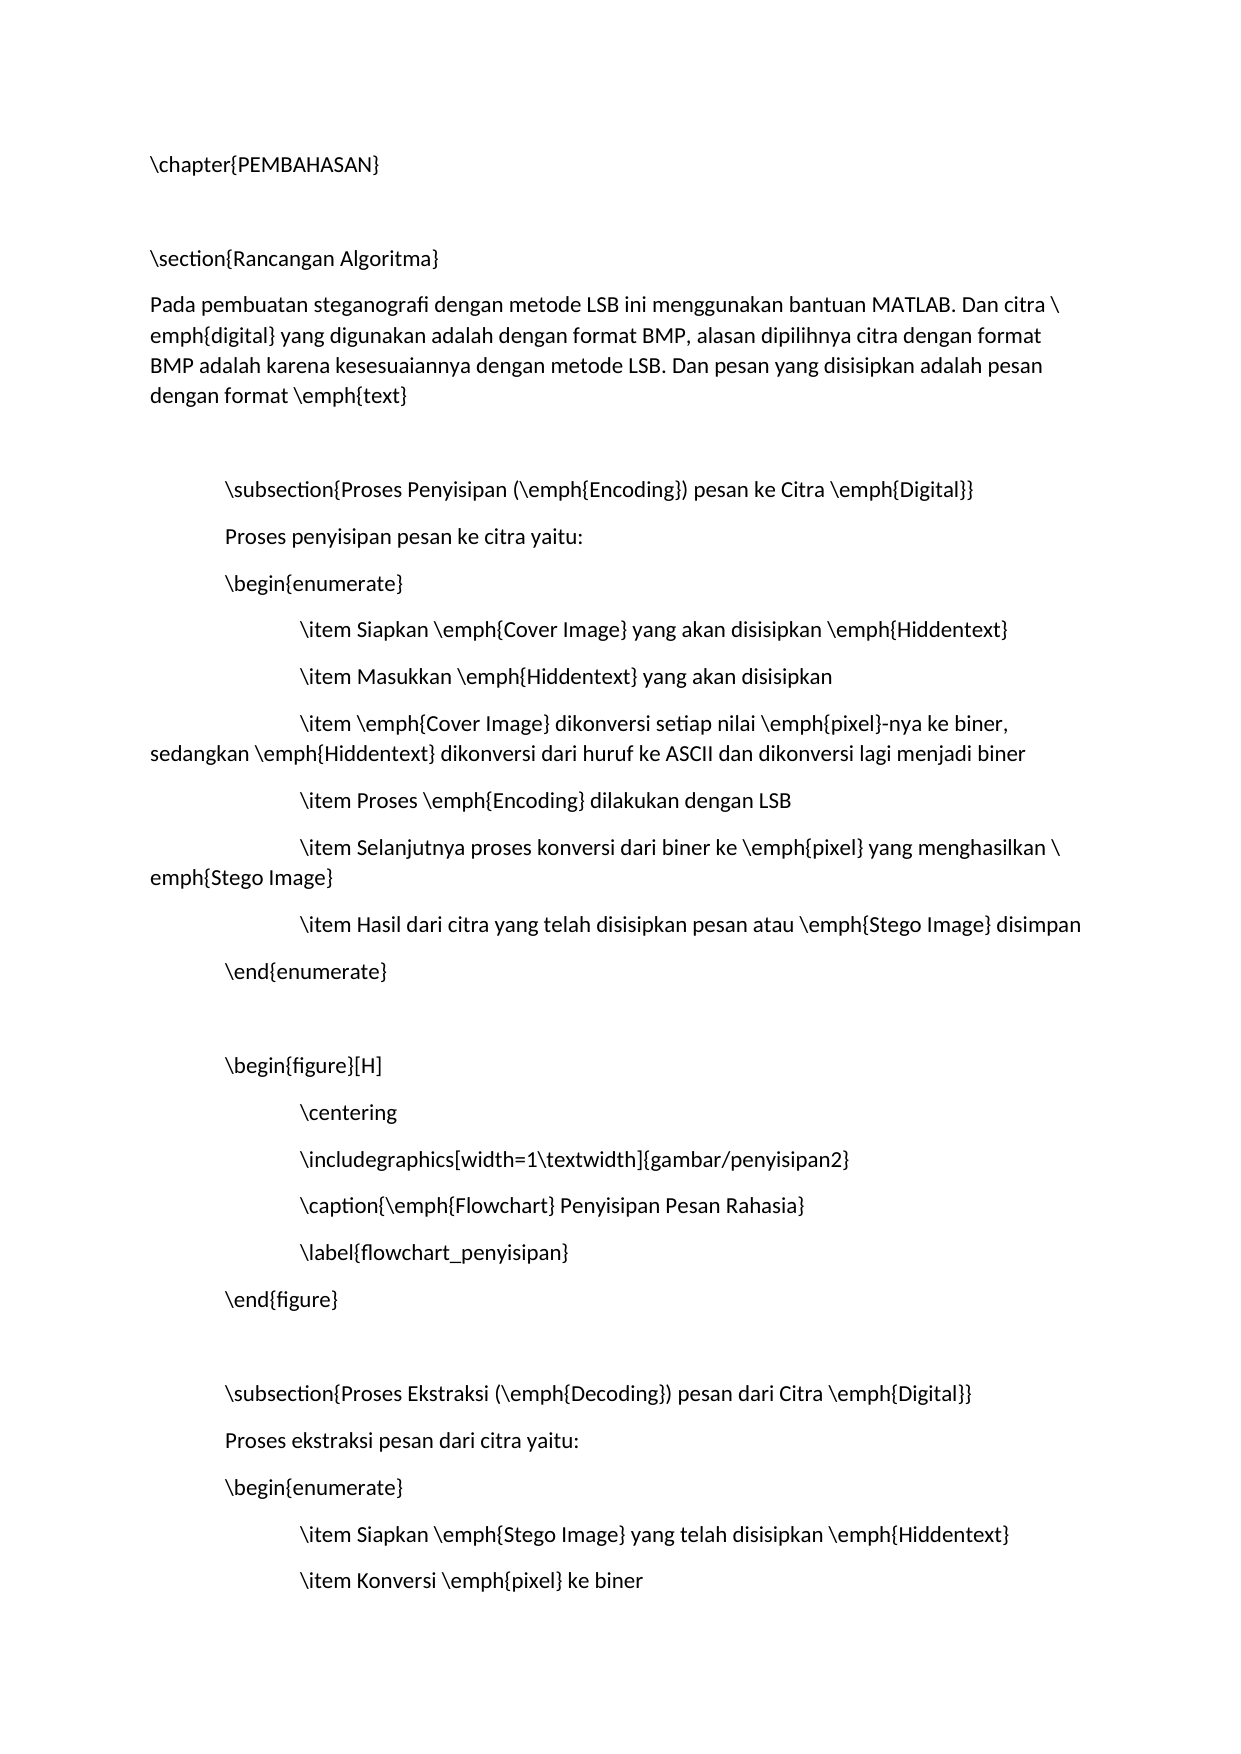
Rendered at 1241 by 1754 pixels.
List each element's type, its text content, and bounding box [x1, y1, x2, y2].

text \begin{enumerate} [150, 569, 1090, 597]
text \begin{enumerate} [150, 1473, 1090, 1501]
text \item Siapkan \emph{Cover Image} yang akan disisipkan \emph{Hiddentext} [150, 616, 1090, 644]
text \item Masukkan \emph{Hiddentext} yang akan disisipkan [150, 662, 1090, 691]
text Proses penyisipan pesan ke citra yaitu: [150, 522, 1090, 550]
text \end{enumerate} [150, 957, 1090, 985]
text \item \emph{Cover Image} dikonversi setiap nilai \emph{pixel}-nya ke biner, sedangkan \emph{Hiddentext} dikonversi dari huruf ke ASCII dan dikonversi lagi menjadi biner [150, 709, 1090, 768]
text \chapter{PEMBAHASAN} [150, 150, 1090, 178]
text \includegraphics[width=1\textwidth]{gambar/penyisipan2} [150, 1145, 1090, 1173]
text \section{Rancangan Algoritma} [150, 244, 1090, 272]
text \item Selanjutnya proses konversi dari biner ke \emph{pixel} yang menghasilkan \emph{Stego Image} [150, 833, 1090, 892]
text \subsection{Proses Ekstraksi (\emph{Decoding}) pesan dari Citra \emph{Digital}} [150, 1379, 1090, 1407]
text \subsection{Proses Penyisipan (\emph{Encoding}) pesan ke Citra \emph{Digital}} [150, 475, 1090, 503]
text \label{flowchart_penyisipan} [150, 1238, 1090, 1267]
text \centering [150, 1098, 1090, 1126]
text \item Proses \emph{Encoding} dilakukan dengan LSB [150, 786, 1090, 814]
text \item Siapkan \emph{Stego Image} yang telah disisipkan \emph{Hiddentext} [150, 1520, 1090, 1548]
text Proses ekstraksi pesan dari citra yaitu: [150, 1426, 1090, 1454]
text \begin{figure}[H] [150, 1051, 1090, 1079]
text \caption{\emph{Flowchart} Penyisipan Pesan Rahasia} [150, 1192, 1090, 1220]
text Pada pembuatan steganografi dengan metode LSB ini menggunakan bantuan MATLAB. Dan citra \emph{digital} yang digunakan adalah dengan format BMP, alasan dipilihnya citra dengan format BMP adalah karena kesesuaiannya dengan metode LSB. Dan pesan yang disisipkan adalah pesan dengan format \emph{text} [150, 291, 1090, 409]
text \item Konversi \emph{pixel} ke biner [150, 1567, 1090, 1595]
text \end{figure} [150, 1285, 1090, 1313]
text \item Hasil dari citra yang telah disisipkan pesan atau \emph{Stego Image} disimpan [150, 910, 1090, 938]
